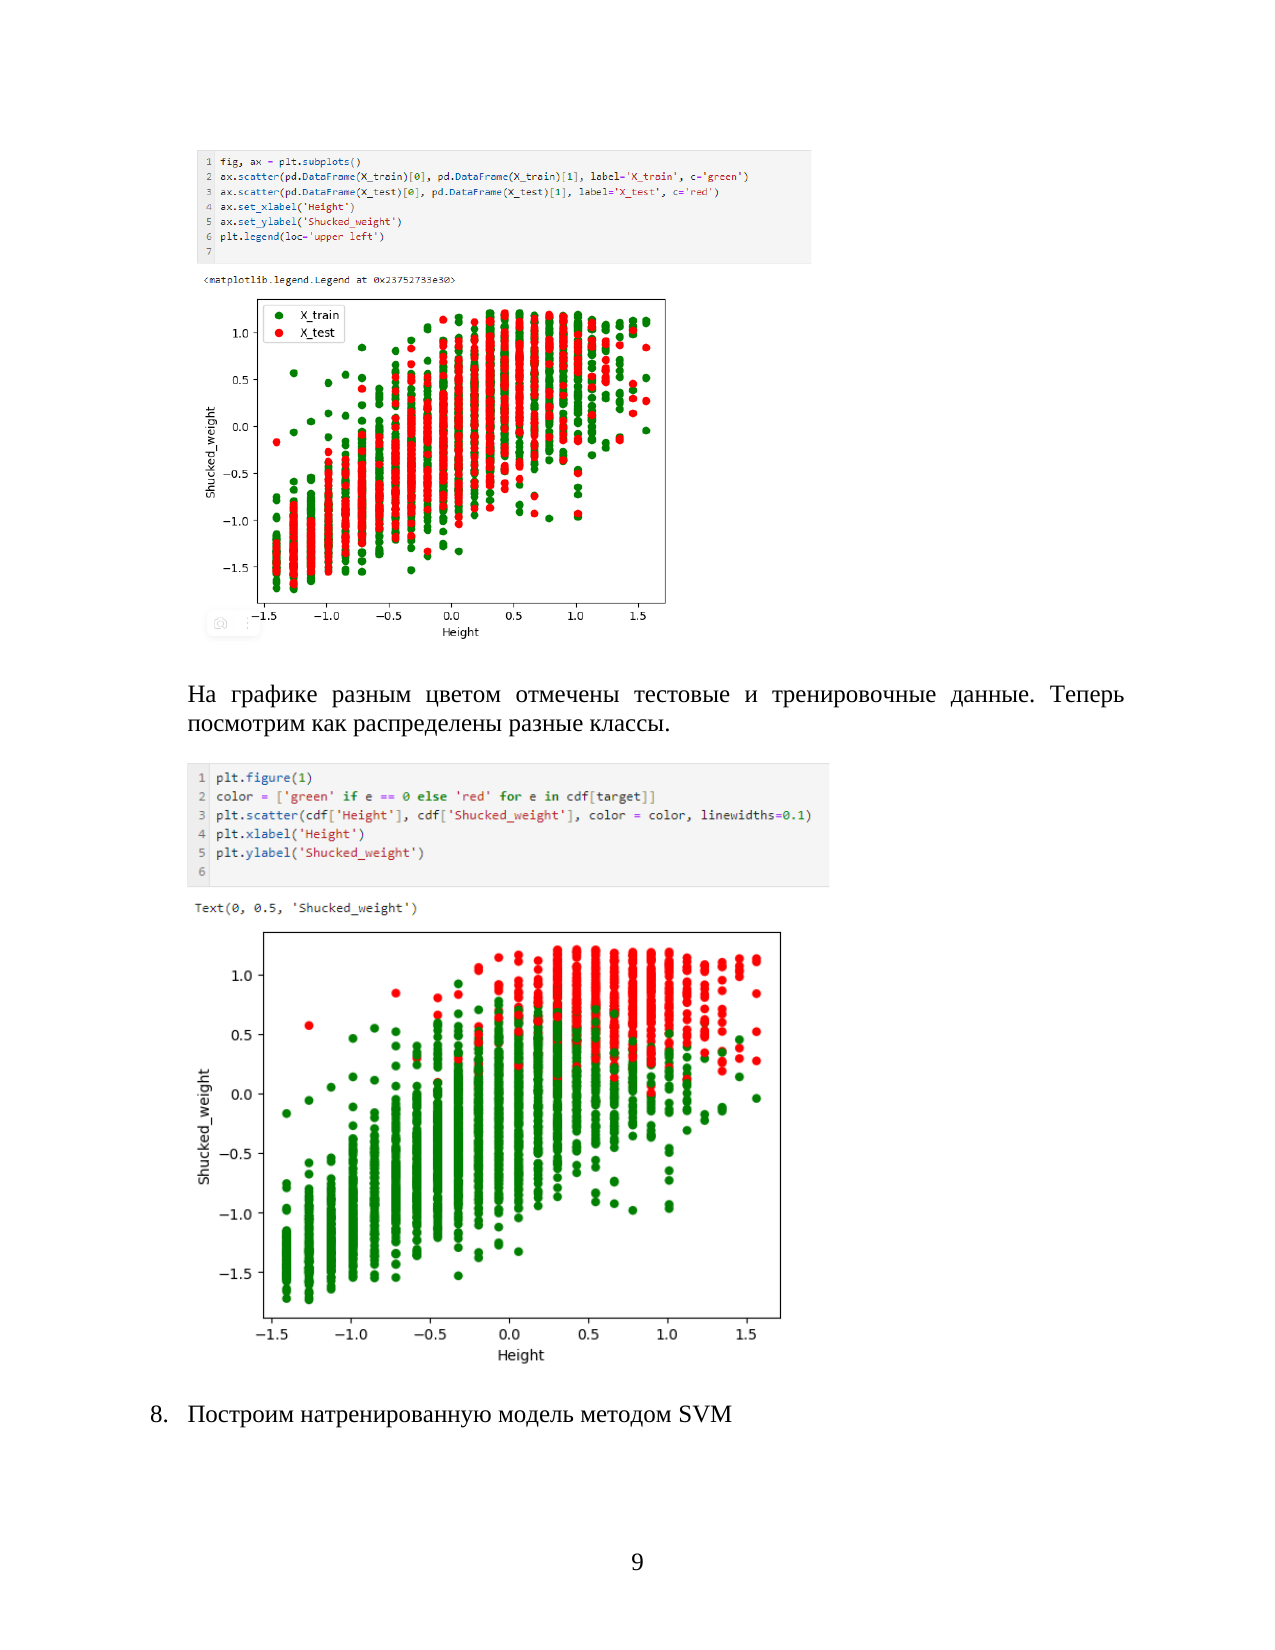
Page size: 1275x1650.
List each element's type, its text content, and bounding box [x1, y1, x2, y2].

picture [192, 150, 812, 654]
picture [187, 761, 830, 1375]
list Построим натренированную модель методом SVM [150, 1399, 1125, 1428]
list На графике разным цветом отмечены тестовые и тренировочные данные. Теперь посмотрим как распределены разные классы. [187, 679, 1125, 737]
